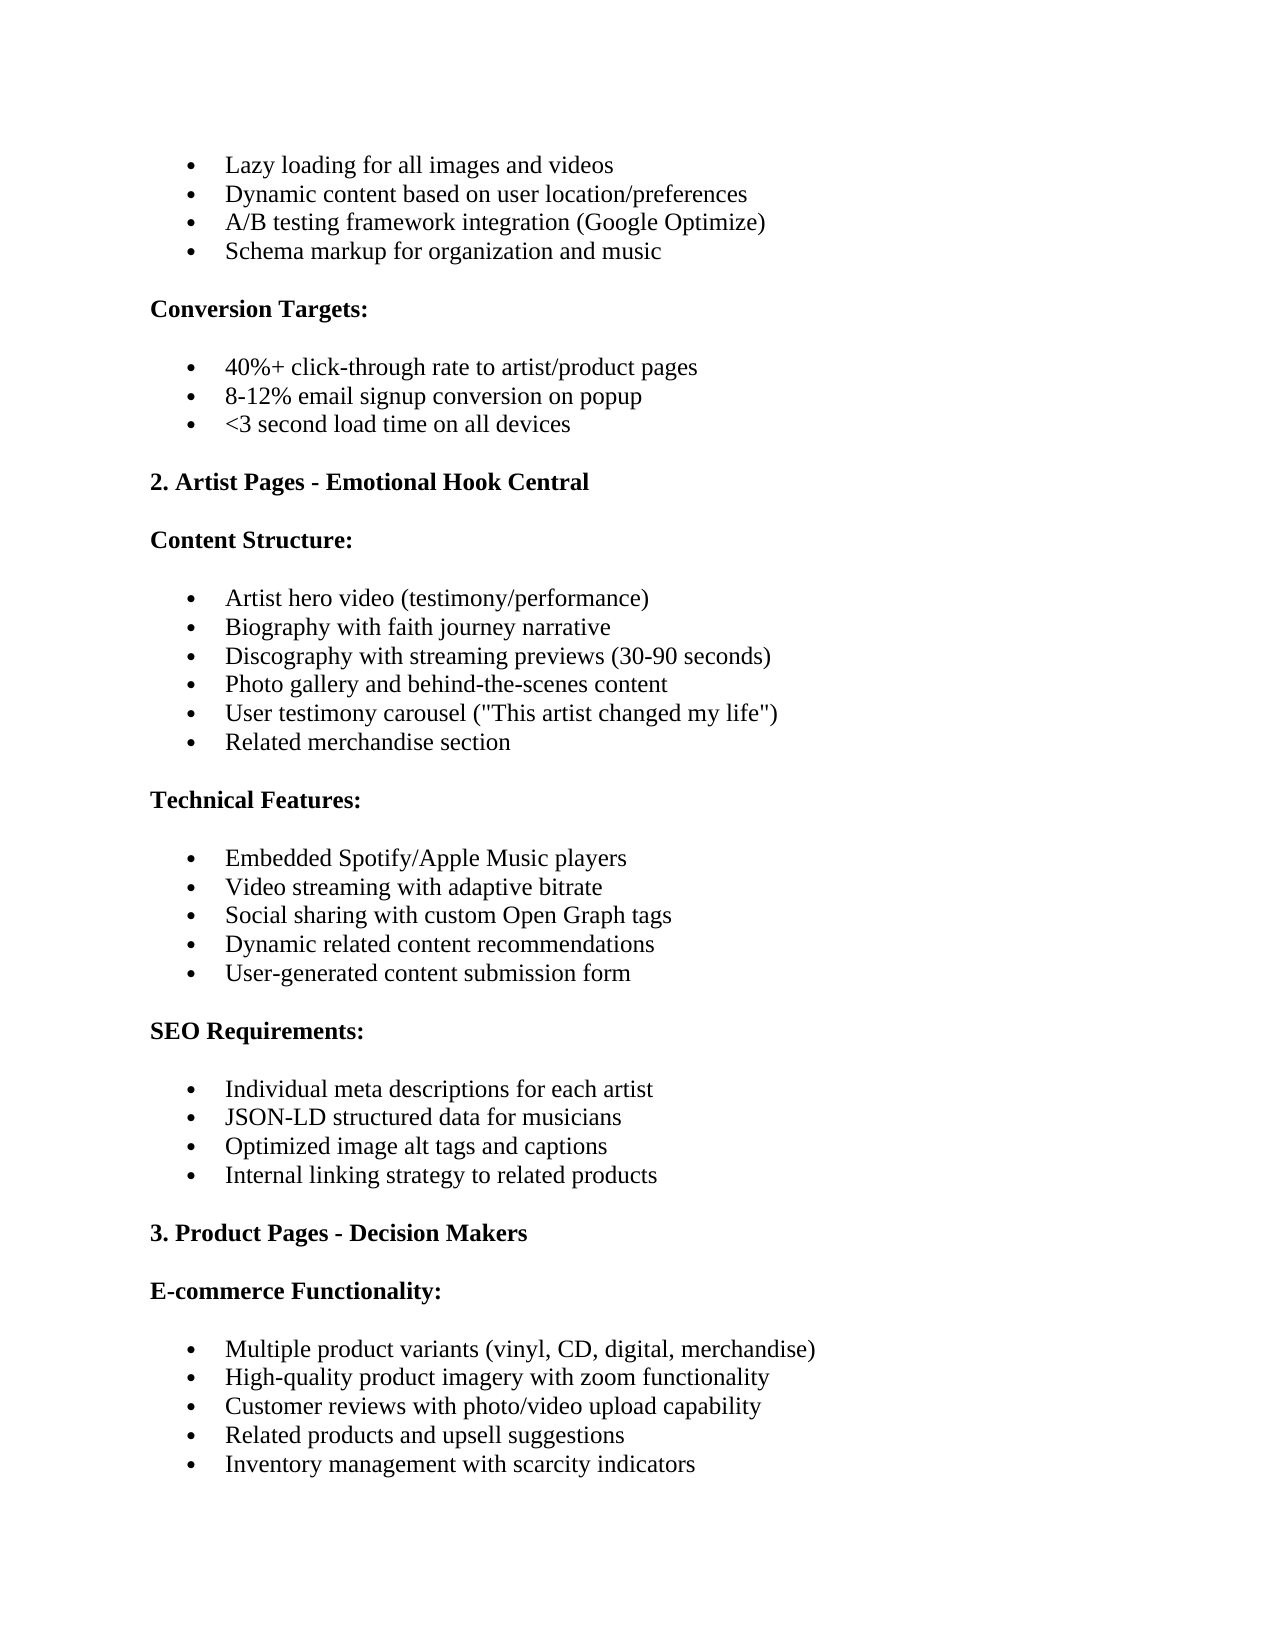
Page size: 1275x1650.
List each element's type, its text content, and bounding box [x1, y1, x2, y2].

list Video streaming with adaptive bitrate [187, 872, 1125, 900]
list Customer reviews with photo/video upload capability [187, 1391, 1125, 1420]
list Related merchandise section [187, 727, 1125, 756]
list Discography with streaming previews (30-90 seconds) [187, 641, 1125, 669]
list Photo gallery and behind-the-scenes content [187, 669, 1125, 698]
list Biography with faith journey narrative [187, 612, 1125, 641]
list Dynamic related content recommendations [187, 929, 1125, 958]
text E-commerce Functionality: [150, 1276, 1125, 1304]
text Content Structure: [150, 525, 1125, 554]
list Lazy loading for all images and videos [187, 150, 1125, 179]
text 3. Product Pages - Decision Makers [150, 1218, 1125, 1247]
list Social sharing with custom Open Graph tags [187, 900, 1125, 929]
list A/B testing framework integration (Google Optimize) [187, 207, 1125, 236]
list Individual meta descriptions for each artist [187, 1074, 1125, 1102]
list Optimized image alt tags and captions [187, 1131, 1125, 1160]
list Internal linking strategy to related products [187, 1160, 1125, 1189]
list Related products and upsell suggestions [187, 1420, 1125, 1449]
list Artist hero video (testimony/performance) [187, 583, 1125, 612]
list JSON-LD structured data for musicians [187, 1102, 1125, 1131]
list 8-12% email signup conversion on popup [187, 381, 1125, 409]
list Multiple product variants (vinyl, CD, digital, merchandise) [187, 1334, 1125, 1362]
list Schema markup for organization and music [187, 236, 1125, 265]
list 40%+ click-through rate to artist/product pages [187, 352, 1125, 381]
list <3 second load time on all devices [187, 409, 1125, 438]
list Dynamic content based on user location/preferences [187, 179, 1125, 207]
text Technical Features: [150, 785, 1125, 814]
list User testimony carousel ("This artist changed my life") [187, 698, 1125, 727]
list User-generated content submission form [187, 958, 1125, 987]
list Inventory management with scarcity indicators [187, 1449, 1125, 1477]
list Embedded Spotify/Apple Music players [187, 843, 1125, 872]
list High-quality product imagery with zoom functionality [187, 1362, 1125, 1391]
text Conversion Targets: [150, 294, 1125, 323]
text 2. Artist Pages - Emotional Hook Central [150, 467, 1125, 496]
text SEO Requirements: [150, 1016, 1125, 1044]
